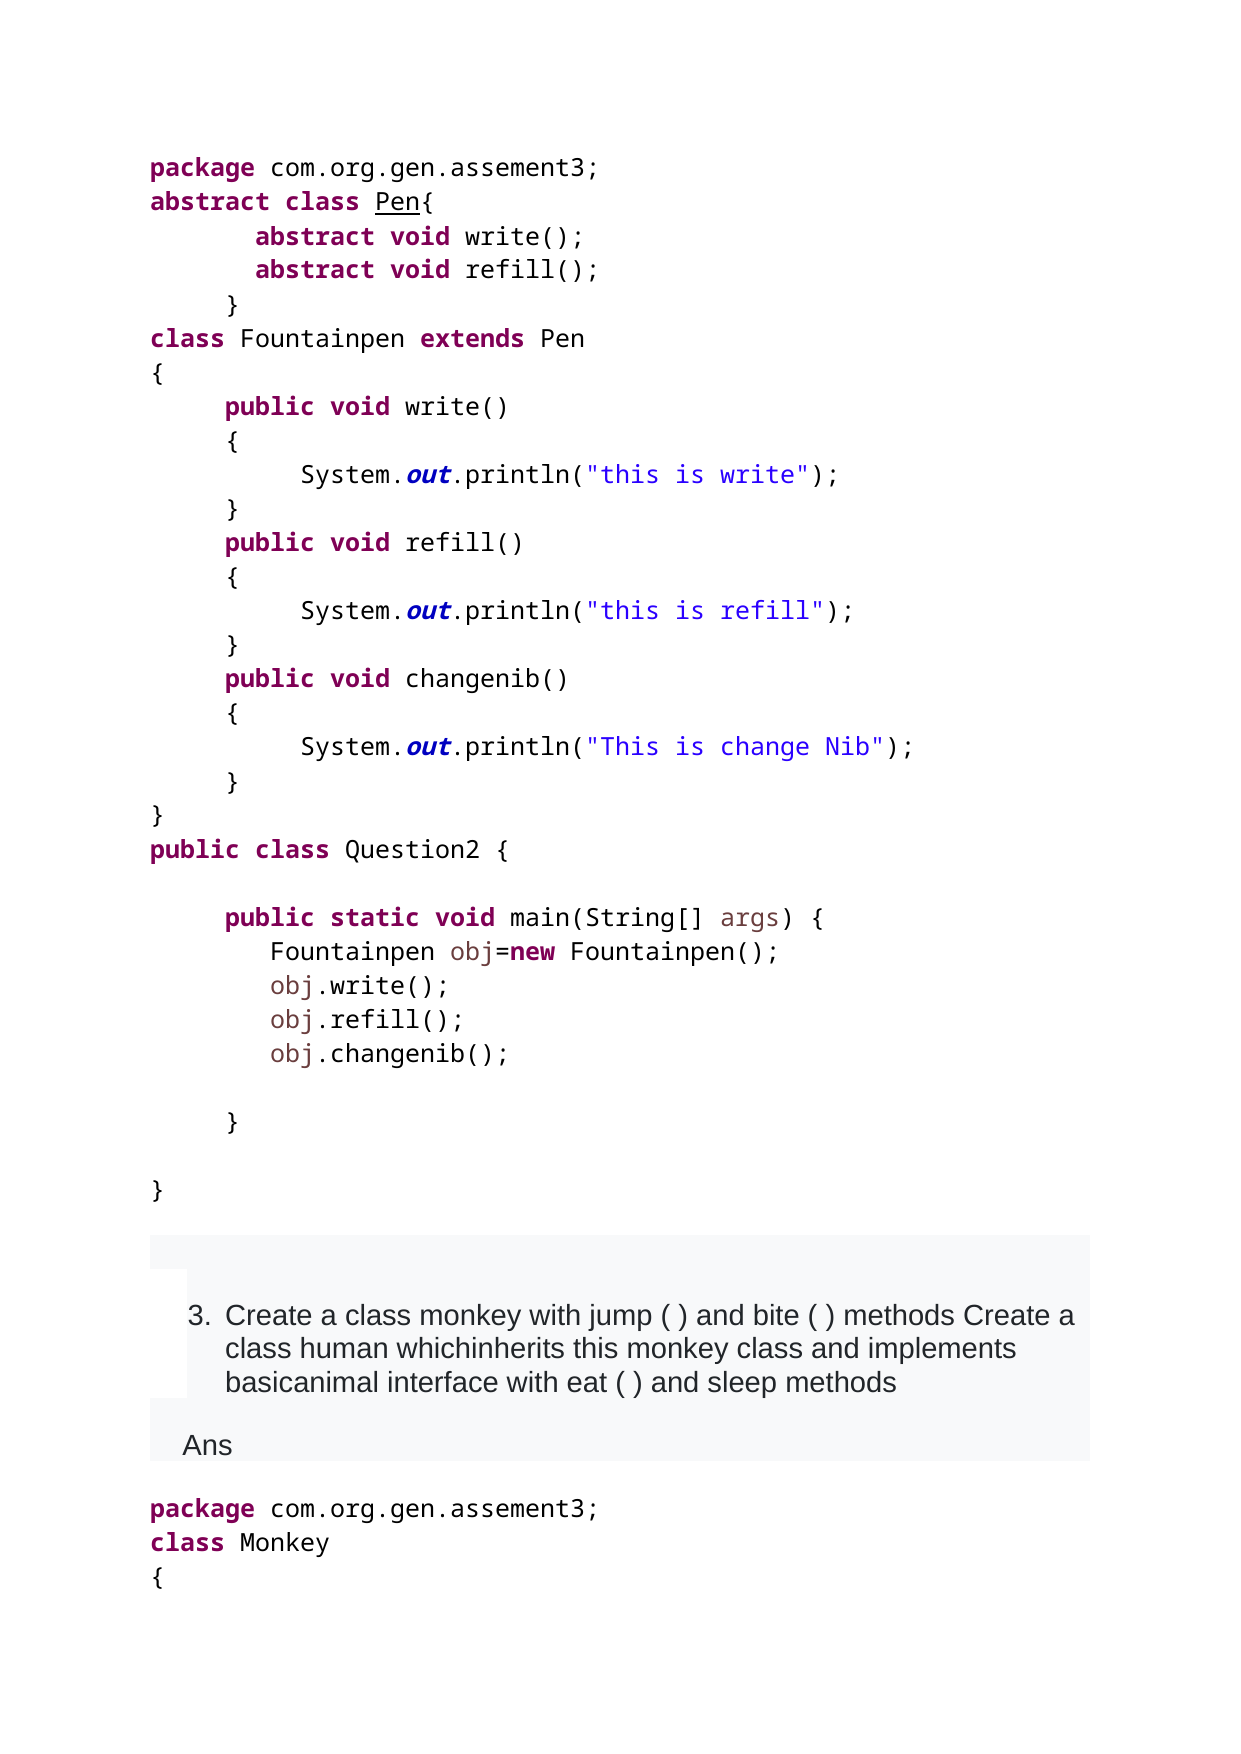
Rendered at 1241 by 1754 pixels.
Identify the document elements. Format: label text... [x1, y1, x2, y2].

text obj.refill(); [150, 1002, 1090, 1036]
text { [150, 422, 1090, 457]
text } [150, 763, 1090, 797]
text { [150, 559, 1090, 593]
text public void write() [150, 388, 1090, 422]
text } [150, 286, 1090, 320]
text } [150, 797, 1090, 831]
text } [150, 1104, 1090, 1138]
text { [150, 1558, 1090, 1592]
text System.out.println("This is change Nib"); [150, 729, 1090, 763]
text Ans [150, 1428, 1090, 1461]
text abstract void refill(); [150, 252, 1090, 286]
text class Fountainpen extends Pen [150, 320, 1090, 354]
text class Monkey [150, 1524, 1090, 1558]
text package com.org.gen.assement3; [150, 150, 1090, 184]
text public static void main(String[] args) { [150, 899, 1090, 933]
text } [150, 627, 1090, 661]
text public void refill() [150, 525, 1090, 559]
text System.out.println("this is refill"); [150, 593, 1090, 627]
text package com.org.gen.assement3; [150, 1490, 1090, 1524]
text abstract void write(); [150, 218, 1090, 252]
text obj.changenib(); [150, 1036, 1090, 1070]
text { [150, 354, 1090, 388]
text } [150, 491, 1090, 525]
text { [150, 695, 1090, 729]
text Fountainpen obj=new Fountainpen(); [150, 933, 1090, 967]
text } [150, 1172, 1090, 1206]
text System.out.println("this is write"); [150, 457, 1090, 491]
text public void changenib() [150, 661, 1090, 695]
text abstract class Pen{ [150, 184, 1090, 218]
list Create a class monkey with jump ( ) and bite ( ) methods Create a class human whichinherits this monkey class and implements basicanimal interface with eat ( ) and sleep methods [187, 1298, 1090, 1398]
text obj.write(); [150, 967, 1090, 1002]
text public class Question2 { [150, 831, 1090, 865]
